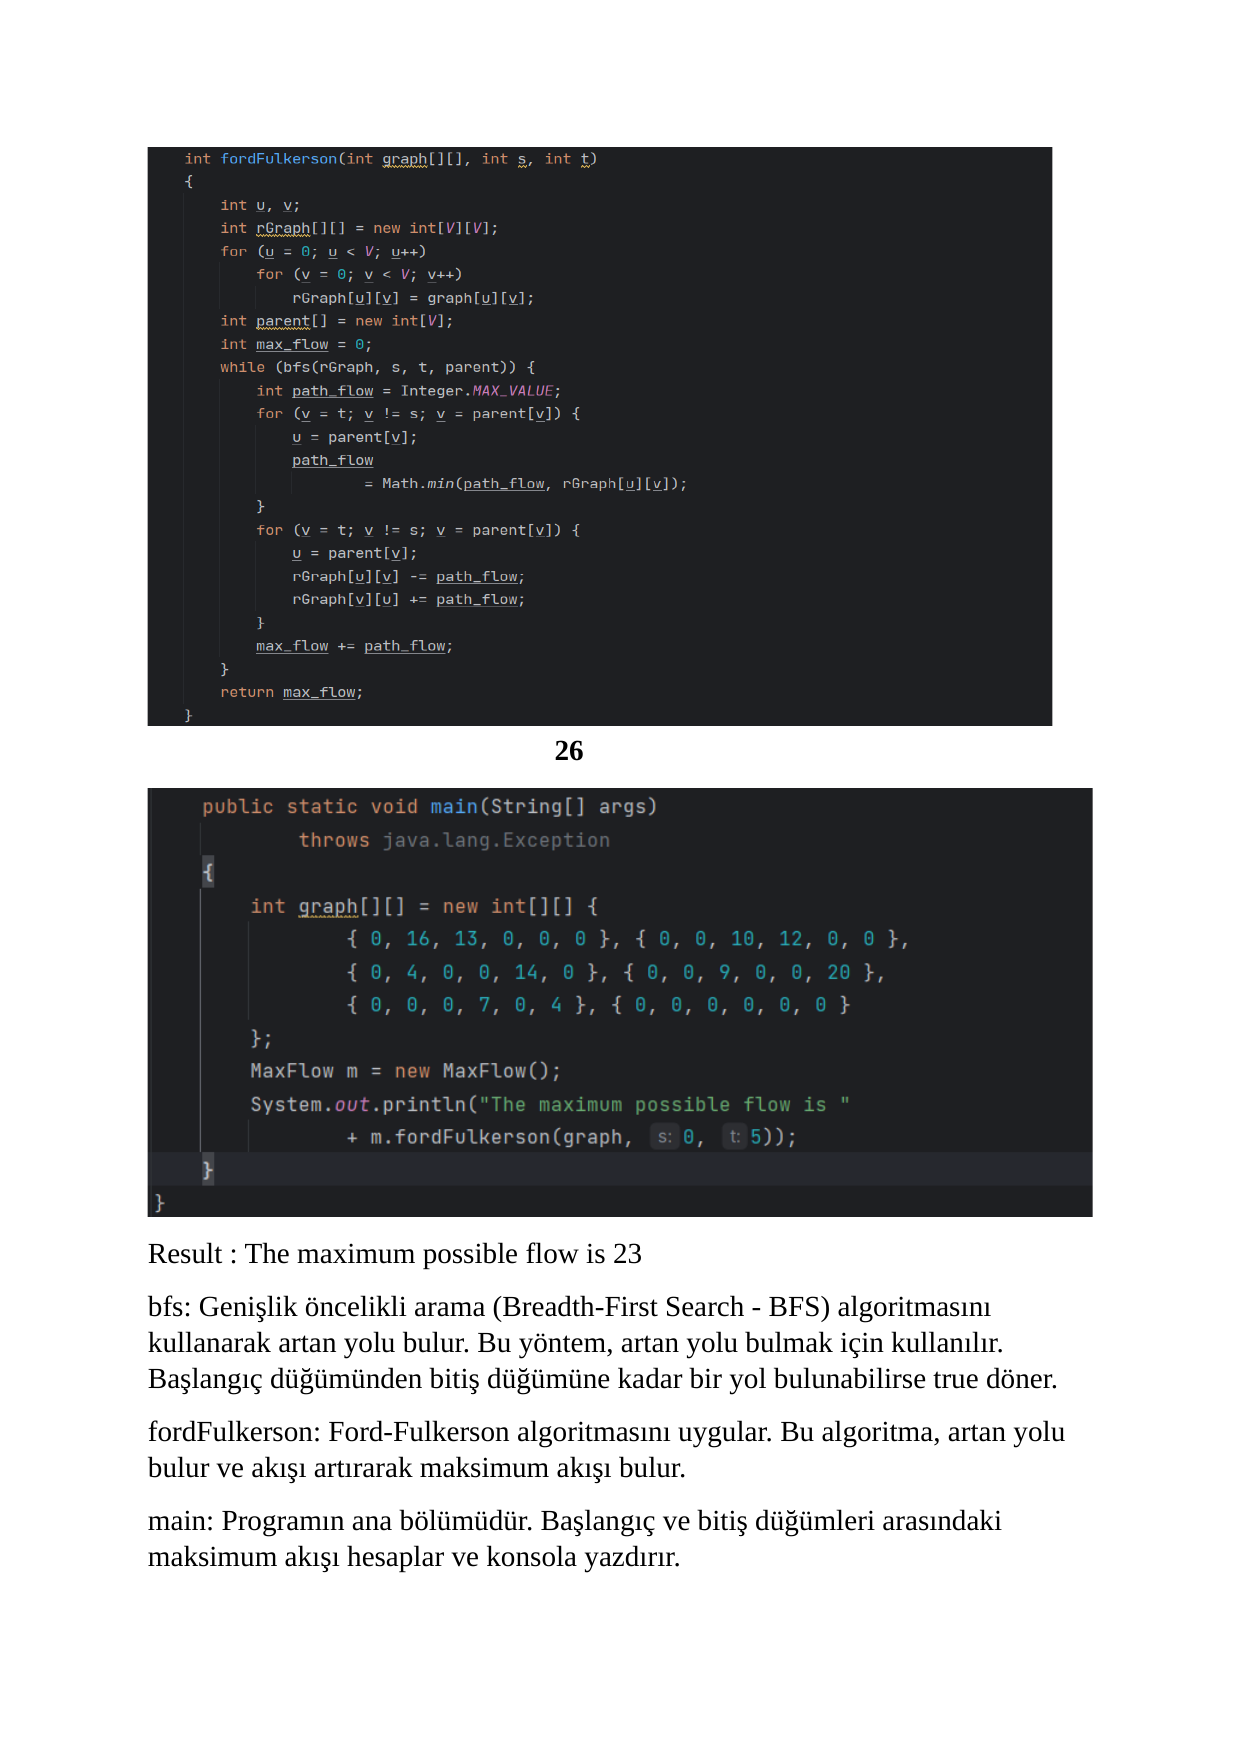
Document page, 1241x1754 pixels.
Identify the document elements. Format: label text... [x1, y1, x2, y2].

picture [147, 788, 1093, 1217]
picture [147, 147, 1053, 726]
text main: Programın ana bölümüdür. Başlangıç ve bitiş düğümleri arasındaki maksimum akışı hesaplar ve konsola yazdırır. [148, 1503, 1093, 1572]
text bfs: Genişlik öncelikli arama (Breadth-First Search - BFS) algoritmasını kullanarak artan yolu bulur. Bu yöntem, artan yolu bulmak için kullanılır. Başlangıç düğümünden bitiş düğümüne kadar bir yol bulunabilirse true döner. [148, 1289, 1093, 1394]
text Result : The maximum possible flow is 23 [148, 1236, 1093, 1269]
text fordFulkerson: Ford-Fulkerson algoritmasını uygular. Bu algoritma, artan yolu bulur ve akışı artırarak maksimum akışı bulur. [148, 1414, 1093, 1483]
